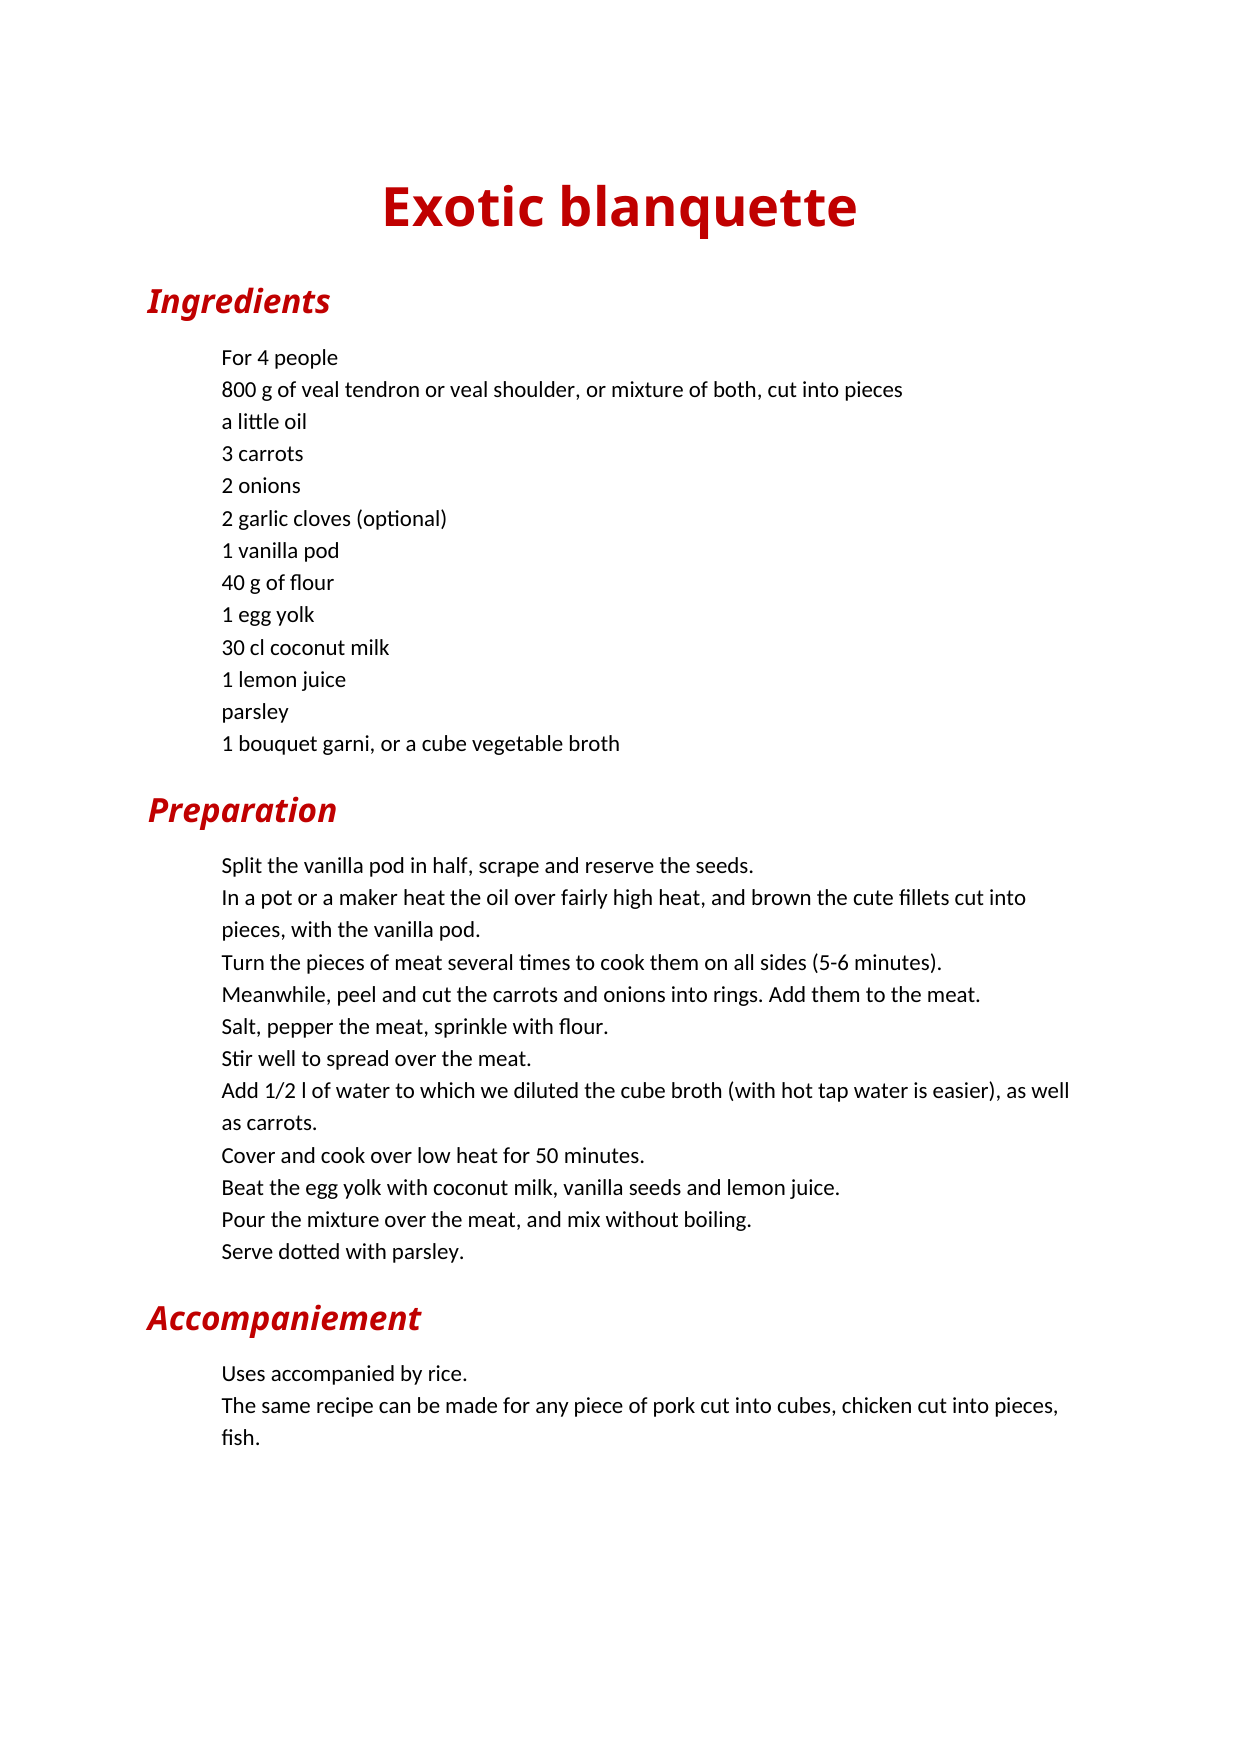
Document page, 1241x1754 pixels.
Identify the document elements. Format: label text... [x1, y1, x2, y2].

text Uses accompanied by rice. [221, 1359, 1093, 1387]
text 1 egg yolk [221, 600, 1093, 628]
text 1 vanilla pod [221, 536, 1093, 564]
text 2 garlic cloves (optional) [221, 504, 1093, 532]
text a little oil [221, 407, 1093, 435]
text Salt, pepper the meat, sprinkle with flour. [221, 1012, 1093, 1040]
text For 4 people [221, 343, 1093, 371]
text Add 1/2 l of water to which we diluted the cube broth (with hot tap water is easier), as well as carrots. [221, 1076, 1093, 1137]
text Meanwhile, peel and cut the carrots and onions into rings. Add them to the meat. [221, 980, 1093, 1008]
text 1 bouquet garni, or a cube vegetable broth [221, 729, 1093, 757]
subtitle Accompaniement [148, 1294, 1093, 1340]
text 800 g of veal tendron or veal shoulder, or mixture of both, cut into pieces [221, 375, 1093, 403]
subtitle Ingredients [148, 278, 1093, 324]
subtitle Preparation [148, 786, 1093, 832]
text 3 carrots [221, 439, 1093, 467]
text parsley [221, 697, 1093, 725]
text 30 cl coconut milk [221, 633, 1093, 661]
text Pour the mixture over the meat, and mix without boiling. [221, 1205, 1093, 1233]
text In a pot or a maker heat the oil over fairly high heat, and brown the cute fillets cut into pieces, with the vanilla pod. [221, 883, 1093, 943]
text Turn the pieces of meat several times to cook them on all sides (5-6 minutes). [221, 948, 1093, 976]
subtitle Exotic blanquette [148, 168, 1093, 242]
text Beat the egg yolk with coconut milk, vanilla seeds and lemon juice. [221, 1173, 1093, 1201]
text The same recipe can be made for any piece of pork cut into cubes, chicken cut into pieces, fish. [221, 1391, 1093, 1452]
text Stir well to spread over the meat. [221, 1044, 1093, 1072]
text Serve dotted with parsley. [221, 1237, 1093, 1265]
text 40 g of flour [221, 568, 1093, 596]
text Cover and cook over low heat for 50 minutes. [221, 1141, 1093, 1169]
text 1 lemon juice [221, 665, 1093, 693]
text 2 onions [221, 472, 1093, 500]
text Split the vanilla pod in half, scrape and reserve the seeds. [221, 851, 1093, 879]
